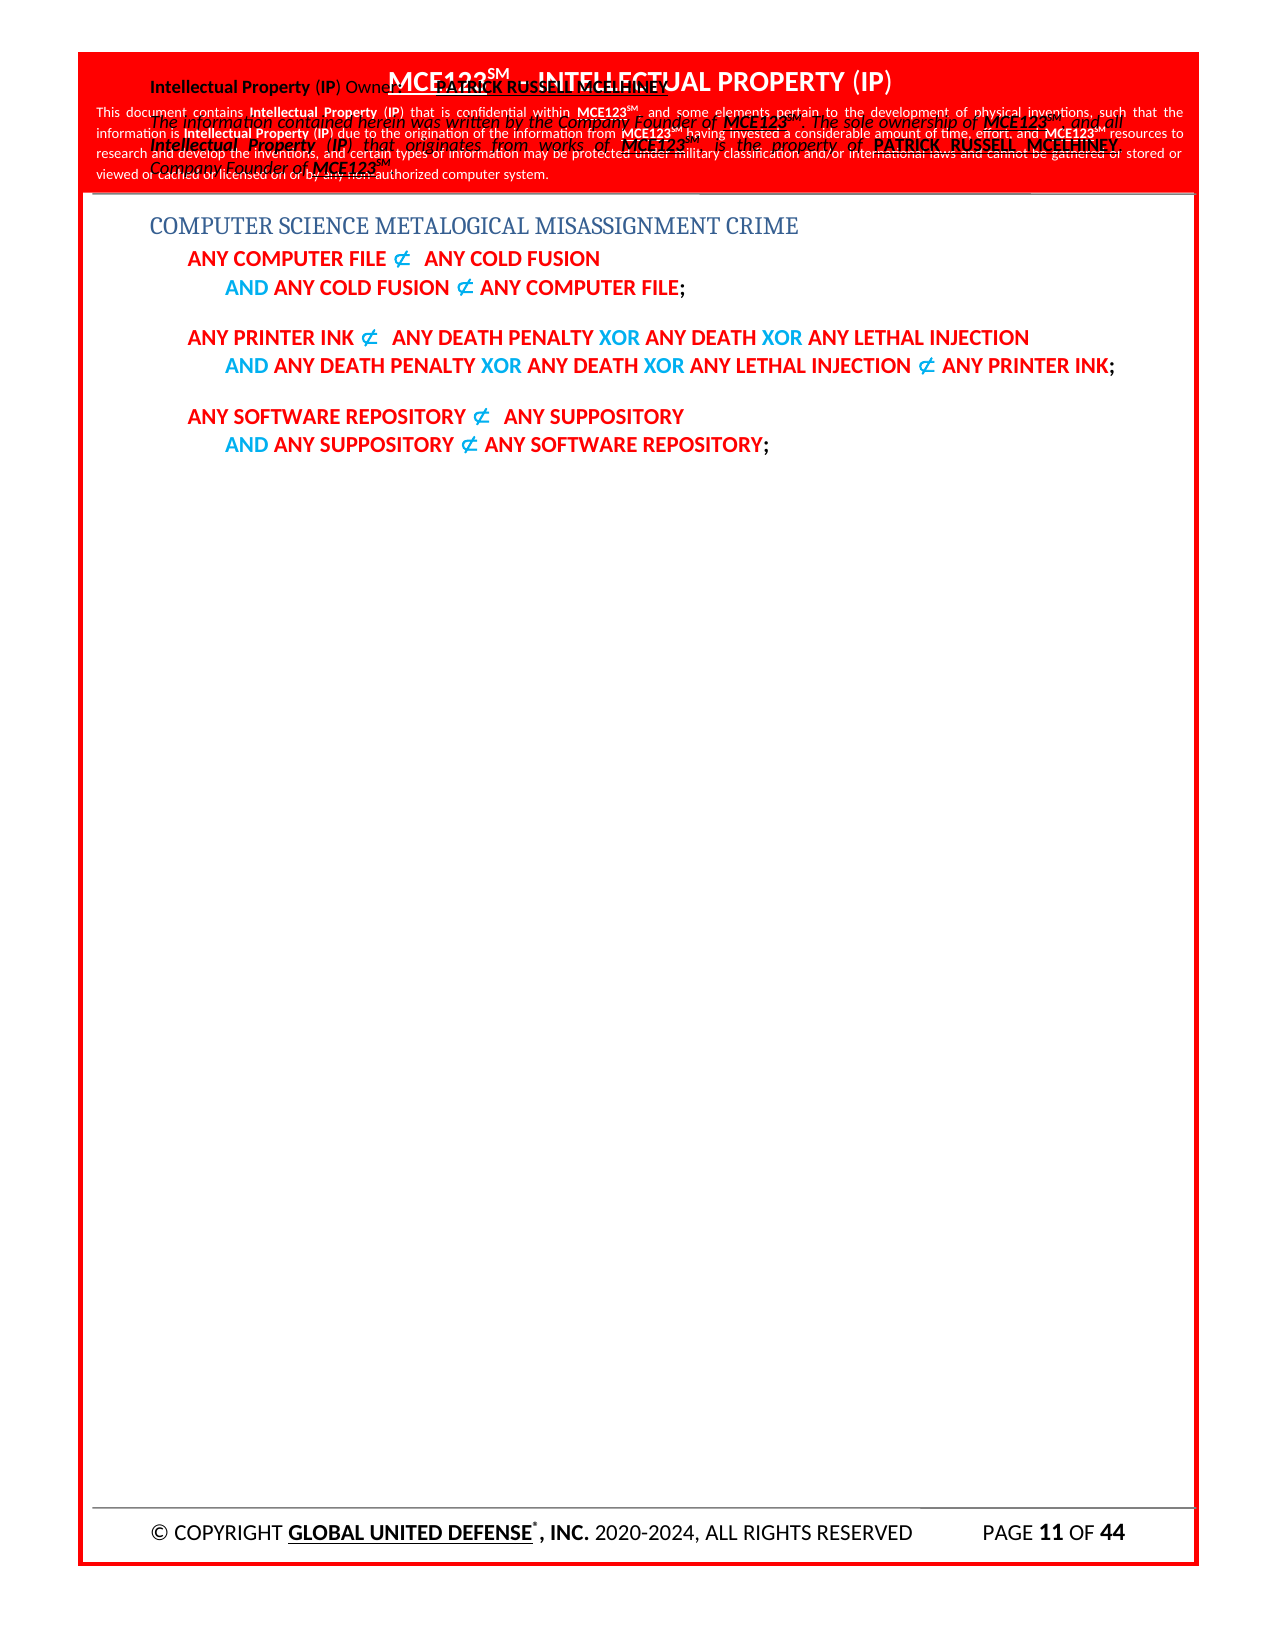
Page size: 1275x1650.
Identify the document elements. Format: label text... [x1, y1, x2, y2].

text ANY PRINTER INK Ë ANY DEATH PENALTY XOR ANY DEATH XOR ANY LETHAL INJECTION [187, 323, 1125, 351]
text AND ANY SUPPOSITORY Ë ANY SOFTWARE REPOSITORY; [187, 430, 1125, 458]
text ANY SOFTWARE REPOSITORY Ë ANY SUPPOSITORY [187, 402, 1125, 430]
text AND ANY DEATH PENALTY XOR ANY DEATH XOR ANY LETHAL INJECTION Ë ANY PRINTER INK; [187, 351, 1125, 379]
subtitle COMPUTER SCIENCE METALOGICAL MISASSIGNMENT CRIME [150, 212, 1125, 240]
text AND ANY COLD FUSION Ë ANY COMPUTER FILE; [187, 273, 1125, 301]
text ANY COMPUTER FILE Ë ANY COLD FUSION [187, 244, 1125, 273]
